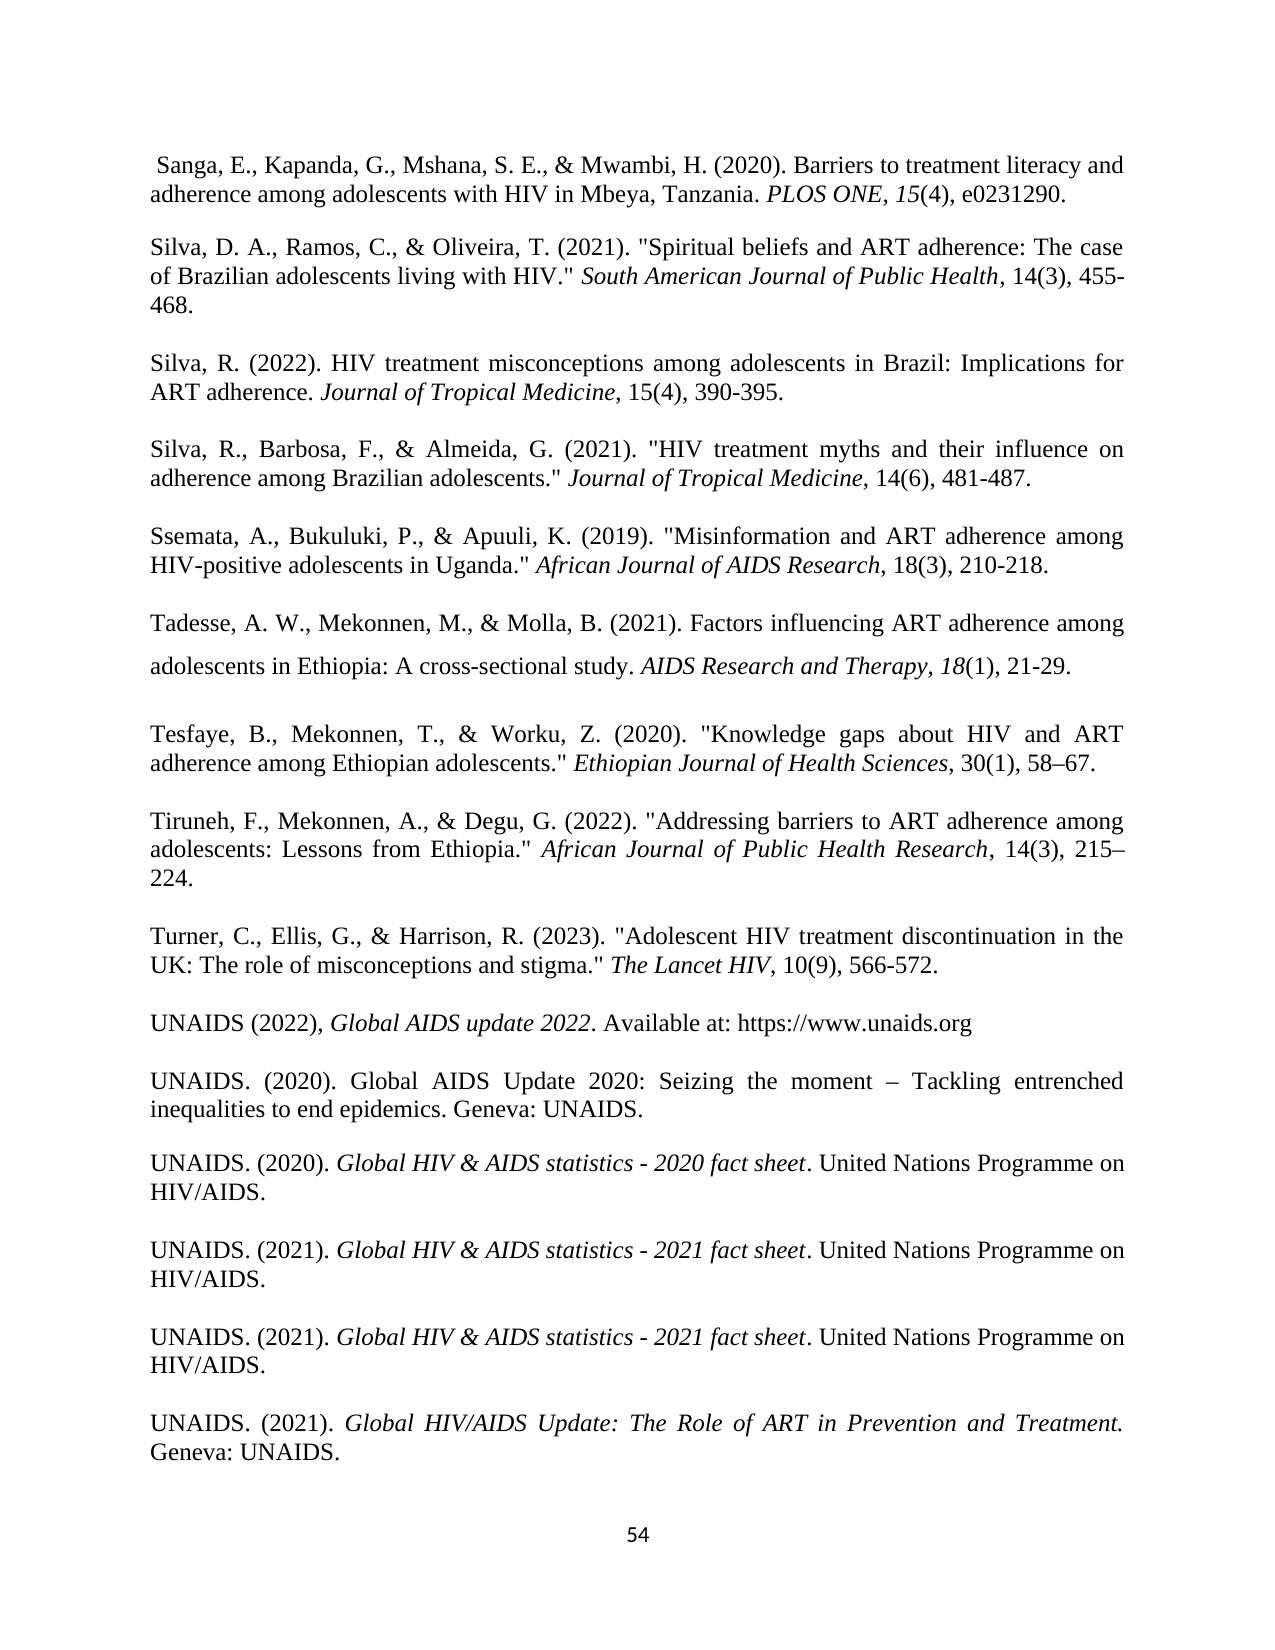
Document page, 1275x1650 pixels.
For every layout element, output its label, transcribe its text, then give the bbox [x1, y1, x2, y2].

text Tiruneh, F., Mekonnen, A., & Degu, G. (2022). "Addressing barriers to ART adherence among adolescents: Lessons from Ethiopia." African Journal of Public Health Research, 14(3), 215–224. [150, 806, 1125, 892]
text UNAIDS. (2020). Global AIDS Update 2020: Seizing the moment – Tackling entrenched inequalities to end epidemics. Geneva: UNAIDS. [150, 1066, 1125, 1123]
text UNAIDS. (2020). Global HIV & AIDS statistics - 2020 fact sheet. United Nations Programme on HIV/AIDS. [150, 1148, 1125, 1206]
text Ssemata, A., Bukuluki, P., & Apuuli, K. (2019). "Misinformation and ART adherence among HIV-positive adolescents in Uganda." African Journal of AIDS Research, 18(3), 210-218. [150, 521, 1125, 579]
text UNAIDS. (2021). Global HIV & AIDS statistics - 2021 fact sheet. United Nations Programme on HIV/AIDS. [150, 1322, 1125, 1379]
text UNAIDS. (2021). Global HIV & AIDS statistics - 2021 fact sheet. United Nations Programme on HIV/AIDS. [150, 1235, 1125, 1292]
text Tadesse, A. W., Mekonnen, M., & Molla, B. (2021). Factors influencing ART adherence among adolescents in Ethiopia: A cross-sectional study. AIDS Research and Therapy, 18(1), 21-29. [150, 608, 1125, 680]
text Tesfaye, B., Mekonnen, T., & Worku, Z. (2020). "Knowledge gaps about HIV and ART adherence among Ethiopian adolescents." Ethiopian Journal of Health Sciences, 30(1), 58–67. [150, 719, 1125, 777]
text UNAIDS (2022), Global AIDS update 2022. Available at: https://www.unaids.org [150, 1008, 1125, 1037]
text Silva, R., Barbosa, F., & Almeida, G. (2021). "HIV treatment myths and their influence on adherence among Brazilian adolescents." Journal of Tropical Medicine, 14(6), 481-487. [150, 434, 1125, 492]
text Turner, C., Ellis, G., & Harrison, R. (2023). "Adolescent HIV treatment discontinuation in the UK: The role of misconceptions and stigma." The Lancet HIV, 10(9), 566-572. [150, 921, 1125, 979]
text Silva, R. (2022). HIV treatment misconceptions among adolescents in Brazil: Implications for ART adherence. Journal of Tropical Medicine, 15(4), 390-395. [150, 348, 1125, 405]
text UNAIDS. (2021). Global HIV/AIDS Update: The Role of ART in Prevention and Treatment. Geneva: UNAIDS. [150, 1408, 1125, 1466]
text Sanga, E., Kapanda, G., Mshana, S. E., & Mwambi, H. (2020). Barriers to treatment literacy and adherence among adolescents with HIV in Mbeya, Tanzania. PLOS ONE, 15(4), e0231290. [150, 150, 1125, 207]
text Silva, D. A., Ramos, C., & Oliveira, T. (2021). "Spiritual beliefs and ART adherence: The case of Brazilian adolescents living with HIV." South American Journal of Public Health, 14(3), 455-468. [150, 232, 1125, 319]
